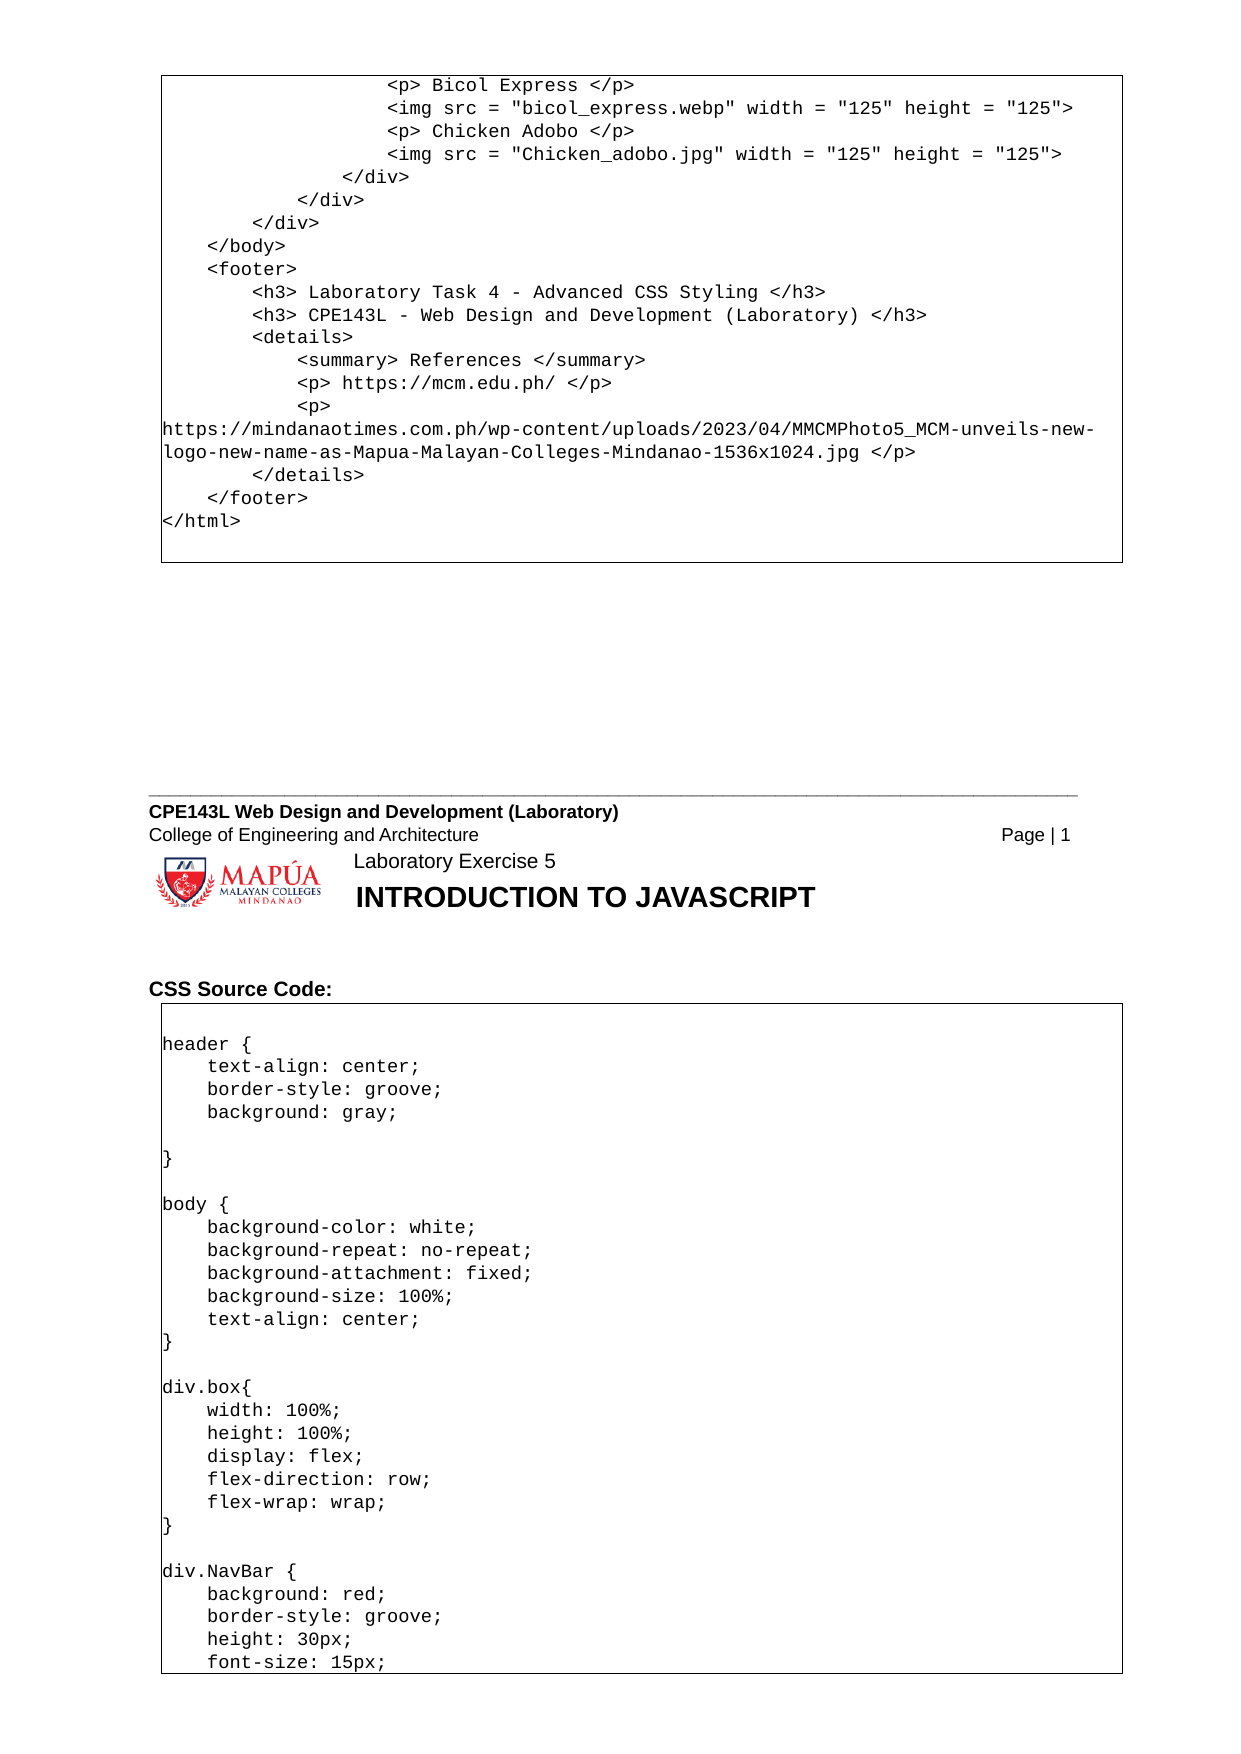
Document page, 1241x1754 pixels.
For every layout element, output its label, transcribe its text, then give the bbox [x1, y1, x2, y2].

text </div> [162, 213, 1122, 235]
subtitle INTRODUCTION TO JAVASCRIPT [327, 880, 1122, 913]
text </html> [162, 511, 1122, 533]
text } [162, 1148, 1122, 1170]
text <h3> CPE143L - Web Design and Development (Laboratory) </h3> [162, 304, 1122, 327]
text body { [162, 1194, 1122, 1216]
text </div> [162, 167, 1122, 189]
text </details> [162, 465, 1122, 487]
text text-align: center; [162, 1308, 1122, 1331]
text background: red; [162, 1583, 1122, 1606]
text header { [162, 1033, 1122, 1056]
text <details> [162, 327, 1122, 349]
text Laboratory Exercise 5 [327, 849, 1122, 873]
text <img src = "Chicken_adobo.jpg" width = "125" height = "125"> [162, 144, 1122, 166]
text </body> [162, 236, 1122, 258]
text } [162, 1331, 1122, 1353]
text } [162, 1514, 1122, 1537]
text <p> Chicken Adobo </p> [162, 121, 1122, 143]
text background-attachment: fixed; [162, 1262, 1122, 1285]
text background: gray; [162, 1102, 1122, 1124]
text height: 30px; [162, 1629, 1122, 1651]
text div.NavBar { [162, 1560, 1122, 1583]
text font-size: 15px; [162, 1652, 1122, 1673]
text </footer> [162, 488, 1122, 510]
text background-size: 100%; [162, 1285, 1122, 1308]
text height: 100%; [162, 1423, 1122, 1445]
text <p> https://mcm.edu.ph/ </p> [162, 373, 1122, 395]
text CSS Source Code: [148, 977, 1122, 1001]
text _________________________________________________________________________________________ [148, 777, 1122, 799]
text College of Engineering and Architecture Page | 1 [148, 824, 1122, 845]
text width: 100%; [162, 1400, 1122, 1422]
picture [150, 848, 327, 916]
text flex-direction: row; [162, 1469, 1122, 1491]
text <h3> Laboratory Task 4 - Advanced CSS Styling </h3> [162, 281, 1122, 304]
text flex-wrap: wrap; [162, 1492, 1122, 1514]
text border-style: groove; [162, 1606, 1122, 1628]
text background-repeat: no-repeat; [162, 1239, 1122, 1262]
text display: flex; [162, 1446, 1122, 1468]
text <img src = "bicol_express.webp" width = "125" height = "125"> [162, 98, 1122, 120]
text div.box{ [162, 1377, 1122, 1399]
text <summary> References </summary> [162, 350, 1122, 372]
text CPE143L Web Design and Development (Laboratory) [148, 800, 1122, 822]
text <footer> [162, 258, 1122, 281]
text text-align: center; [162, 1056, 1122, 1078]
text </div> [162, 190, 1122, 212]
text <p> https://mindanaotimes.com.ph/wp-content/uploads/2023/04/MMCMPhoto5_MCM-unveils-new-logo-new-name-as-Mapua-Malayan-Colleges-Mindanao-1536x1024.jpg </p> [162, 396, 1122, 464]
text border-style: groove; [162, 1079, 1122, 1101]
text <p> Bicol Express </p> [162, 76, 1122, 97]
text background-color: white; [162, 1217, 1122, 1239]
